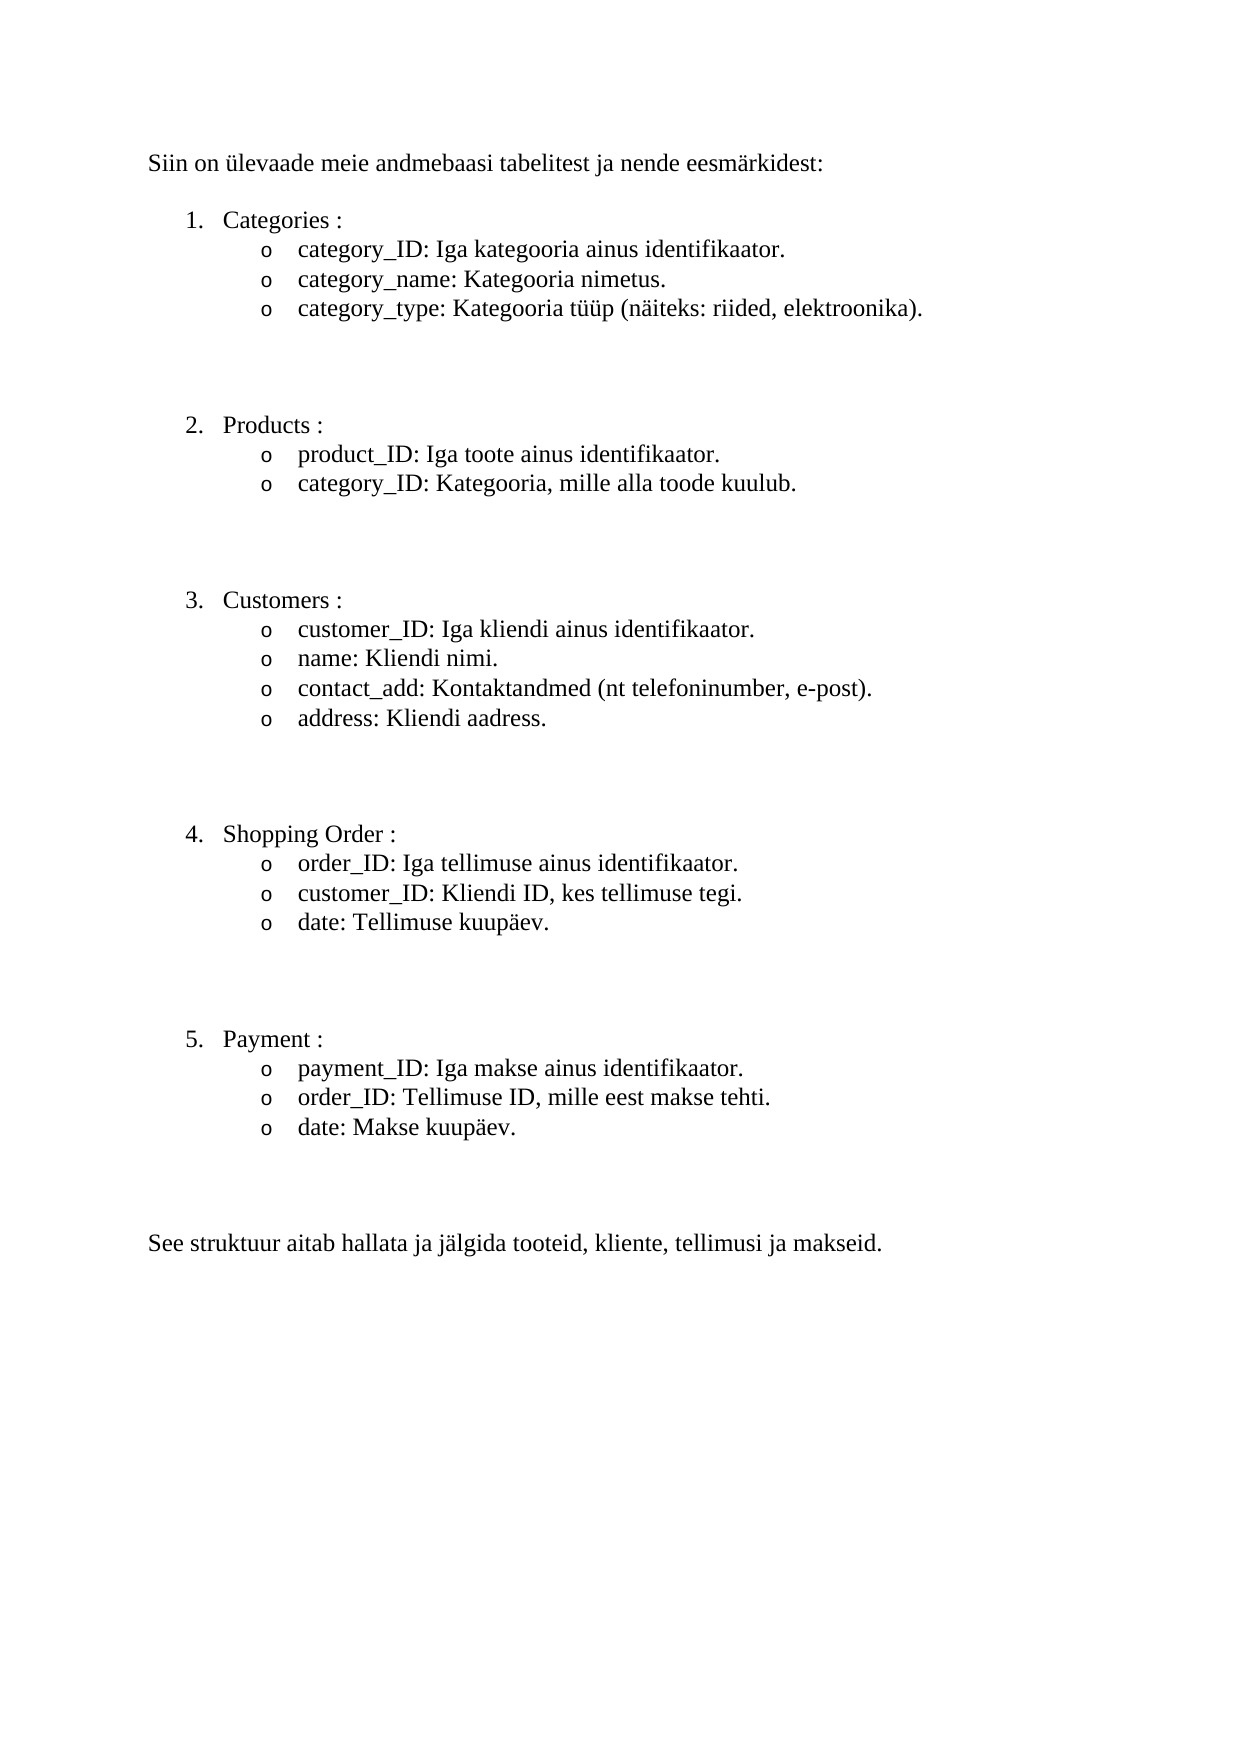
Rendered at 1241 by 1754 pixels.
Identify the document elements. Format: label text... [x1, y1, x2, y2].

list Shopping Order : [185, 819, 1093, 848]
list category_ID: Kategooria, mille alla toode kuulub. [260, 468, 1093, 498]
list address: Kliendi aadress. [260, 703, 1093, 732]
list date: Makse kuupäev. [260, 1112, 1093, 1141]
list customer_ID: Iga kliendi ainus identifikaator. [260, 614, 1093, 643]
list contact_add: Kontaktandmed (nt telefoninumber, e-post). [260, 673, 1093, 703]
list date: Tellimuse kuupäev. [260, 907, 1093, 937]
list Products : [185, 410, 1093, 439]
list category_ID: Iga kategooria ainus identifikaator. [260, 234, 1093, 264]
list category_name: Kategooria nimetus. [260, 264, 1093, 293]
list order_ID: Iga tellimuse ainus identifikaator. [260, 848, 1093, 878]
list payment_ID: Iga makse ainus identifikaator. [260, 1053, 1093, 1082]
text See struktuur aitab hallata ja jälgida tooteid, kliente, tellimusi ja makseid. [148, 1228, 1093, 1257]
list customer_ID: Kliendi ID, kes tellimuse tegi. [260, 878, 1093, 907]
list product_ID: Iga toote ainus identifikaator. [260, 439, 1093, 468]
list Customers : [185, 585, 1093, 614]
list Categories : [185, 206, 1093, 234]
list name: Kliendi nimi. [260, 643, 1093, 673]
list category_type: Kategooria tüüp (näiteks: riided, elektroonika). [260, 293, 1093, 323]
text Siin on ülevaade meie andmebaasi tabelitest ja nende eesmärkidest: [148, 148, 1093, 176]
list Payment : [185, 1024, 1093, 1053]
list order_ID: Tellimuse ID, mille eest makse tehti. [260, 1082, 1093, 1112]
